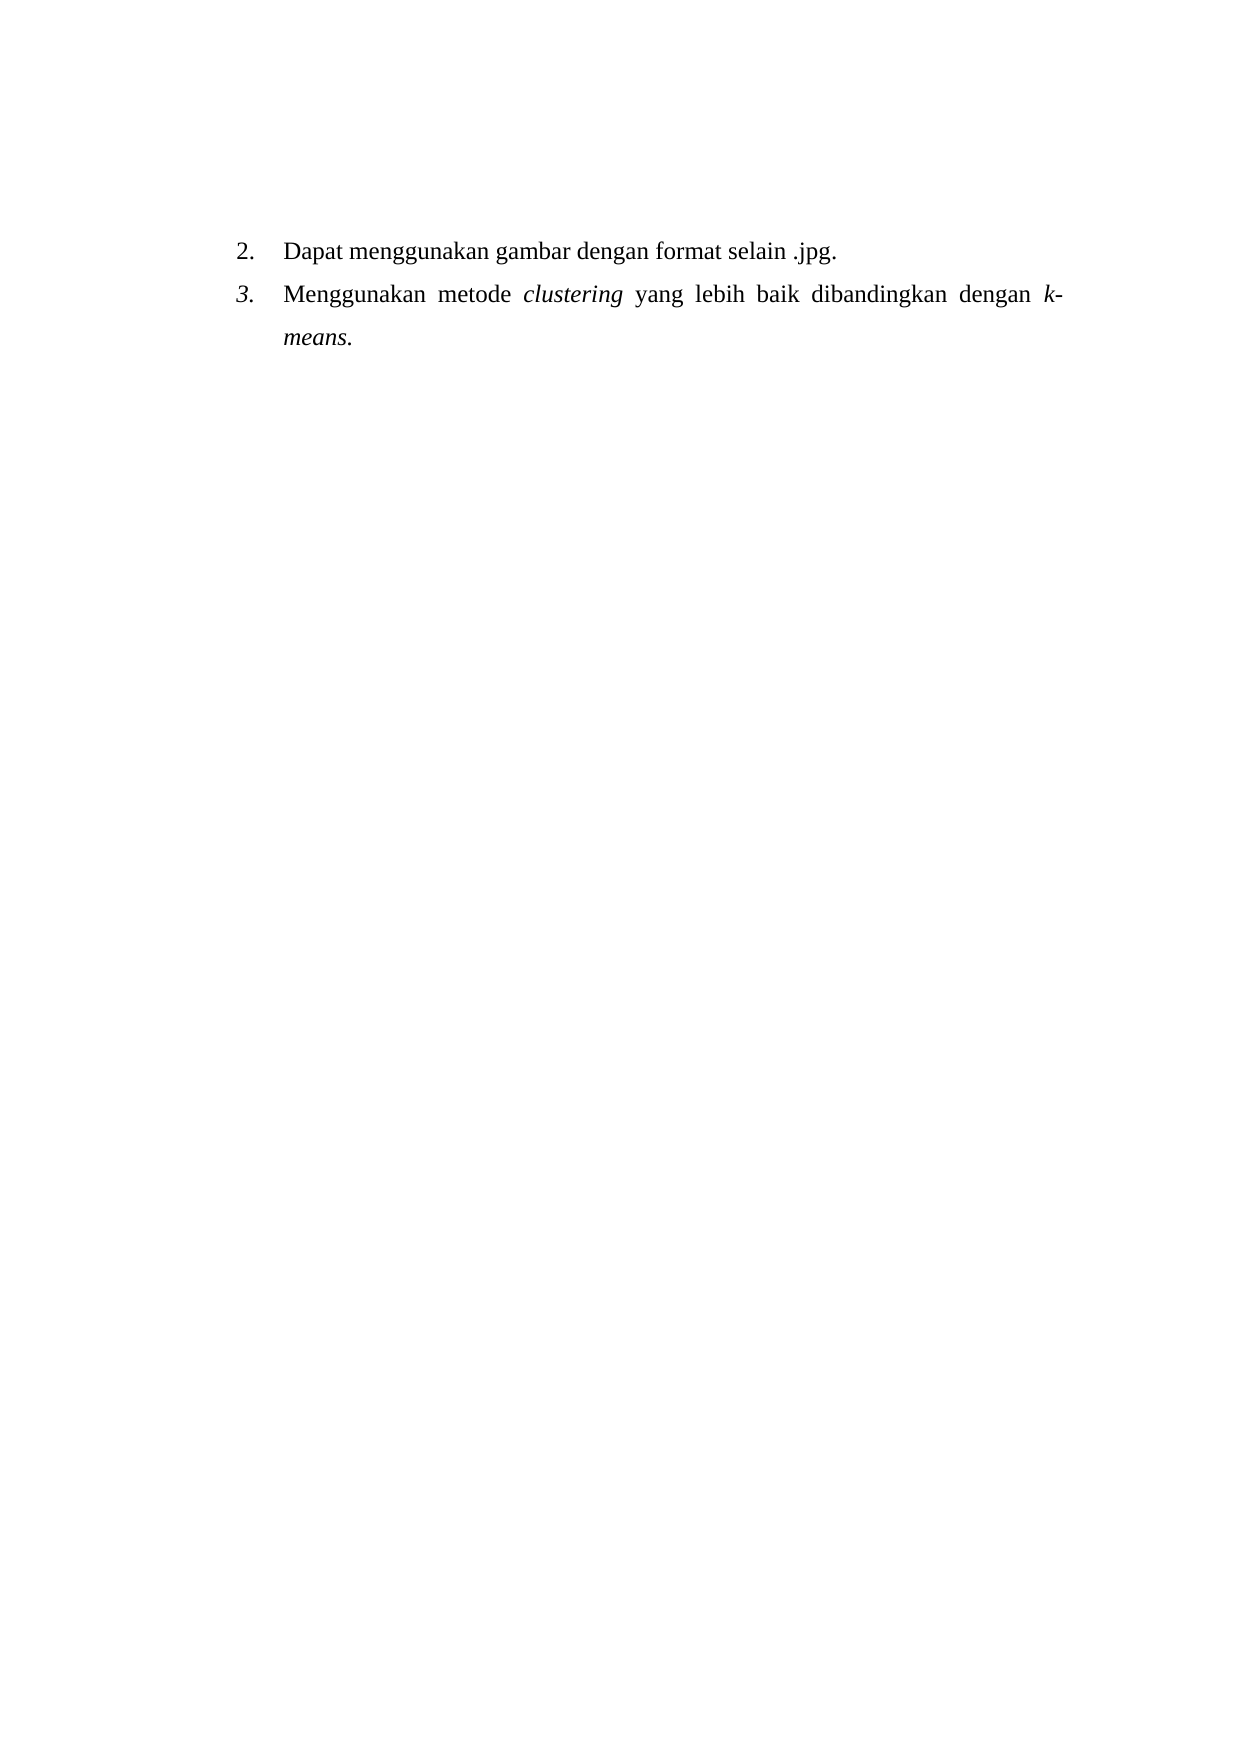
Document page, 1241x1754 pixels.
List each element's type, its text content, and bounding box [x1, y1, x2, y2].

list Dapat menggunakan gambar dengan format selain .jpg. [236, 236, 1063, 265]
list Menggunakan metode clustering yang lebih baik dibandingkan dengan k-means. [236, 279, 1063, 351]
